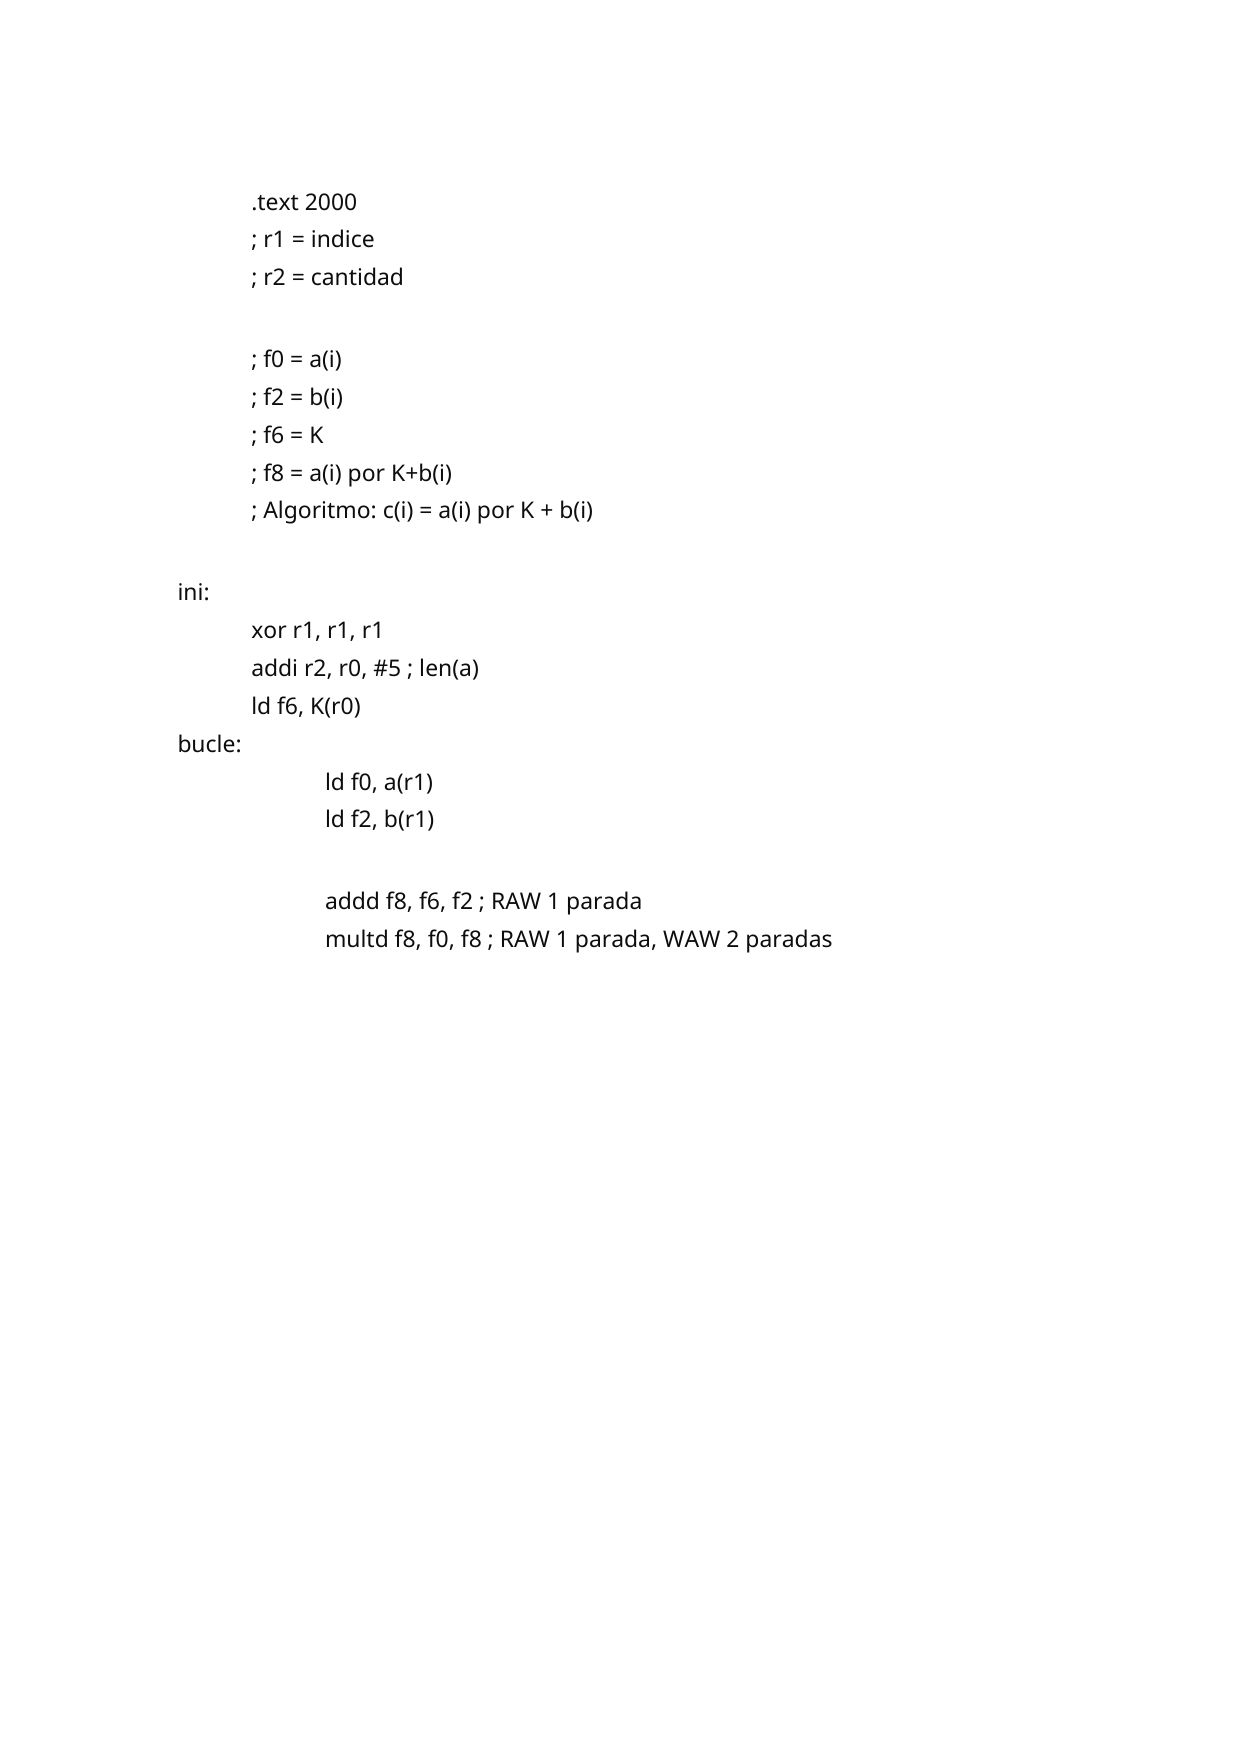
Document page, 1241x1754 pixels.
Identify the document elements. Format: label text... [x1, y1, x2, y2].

subtitle ld f6, K(r0) [177, 690, 1063, 721]
subtitle ; f2 = b(i) [177, 381, 1063, 412]
subtitle ld f0, a(r1) [177, 766, 1063, 797]
subtitle bucle: [177, 728, 1063, 759]
subtitle multd f8, f0, f8 ; RAW 1 parada, WAW 2 paradas [177, 923, 1063, 954]
subtitle xor r1, r1, r1 [177, 614, 1063, 645]
subtitle ; r2 = cantidad [177, 261, 1063, 293]
subtitle ; f8 = a(i) por K+b(i) [177, 457, 1063, 488]
subtitle ld f2, b(r1) [177, 803, 1063, 835]
subtitle ; r1 = indice [177, 223, 1063, 255]
subtitle addd f8, f6, f2 ; RAW 1 parada [177, 885, 1063, 916]
subtitle .text 2000 [177, 186, 1063, 217]
subtitle ini: [177, 576, 1063, 607]
subtitle addi r2, r0, #5 ; len(a) [177, 652, 1063, 683]
subtitle ; Algoritmo: c(i) = a(i) por K + b(i) [177, 494, 1063, 526]
subtitle ; f6 = K [177, 419, 1063, 450]
subtitle ; f0 = a(i) [177, 343, 1063, 374]
